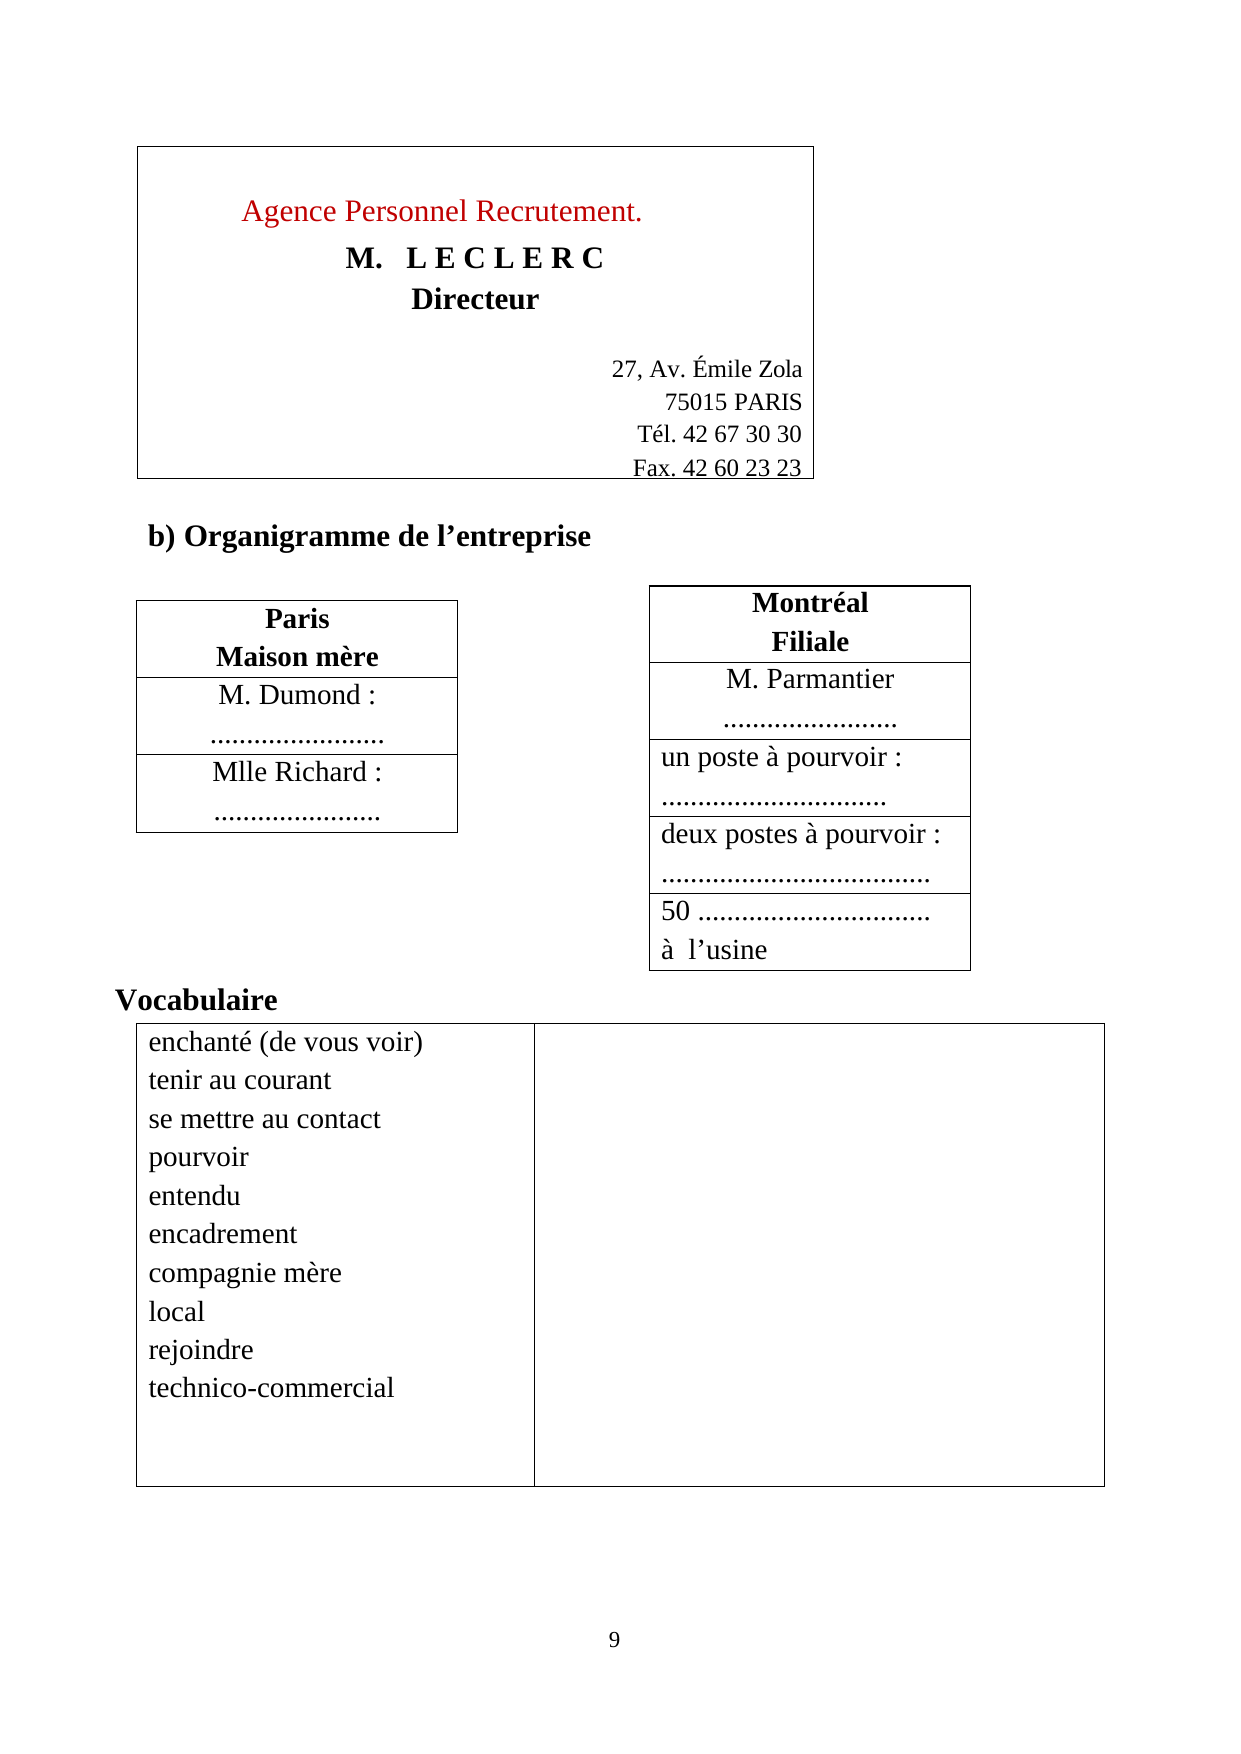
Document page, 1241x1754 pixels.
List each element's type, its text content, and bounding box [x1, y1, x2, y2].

table_header еnchanté (de vous voir) tenir au courant se mettre au contact pourvoir entendu encadrement compagnie mère local rejoindre technico-commercial [137, 1024, 534, 1486]
text Vocabulaire [114, 585, 1192, 1017]
table_header [535, 1024, 1104, 1486]
list Organigramme de l’entreprise [148, 517, 1192, 553]
